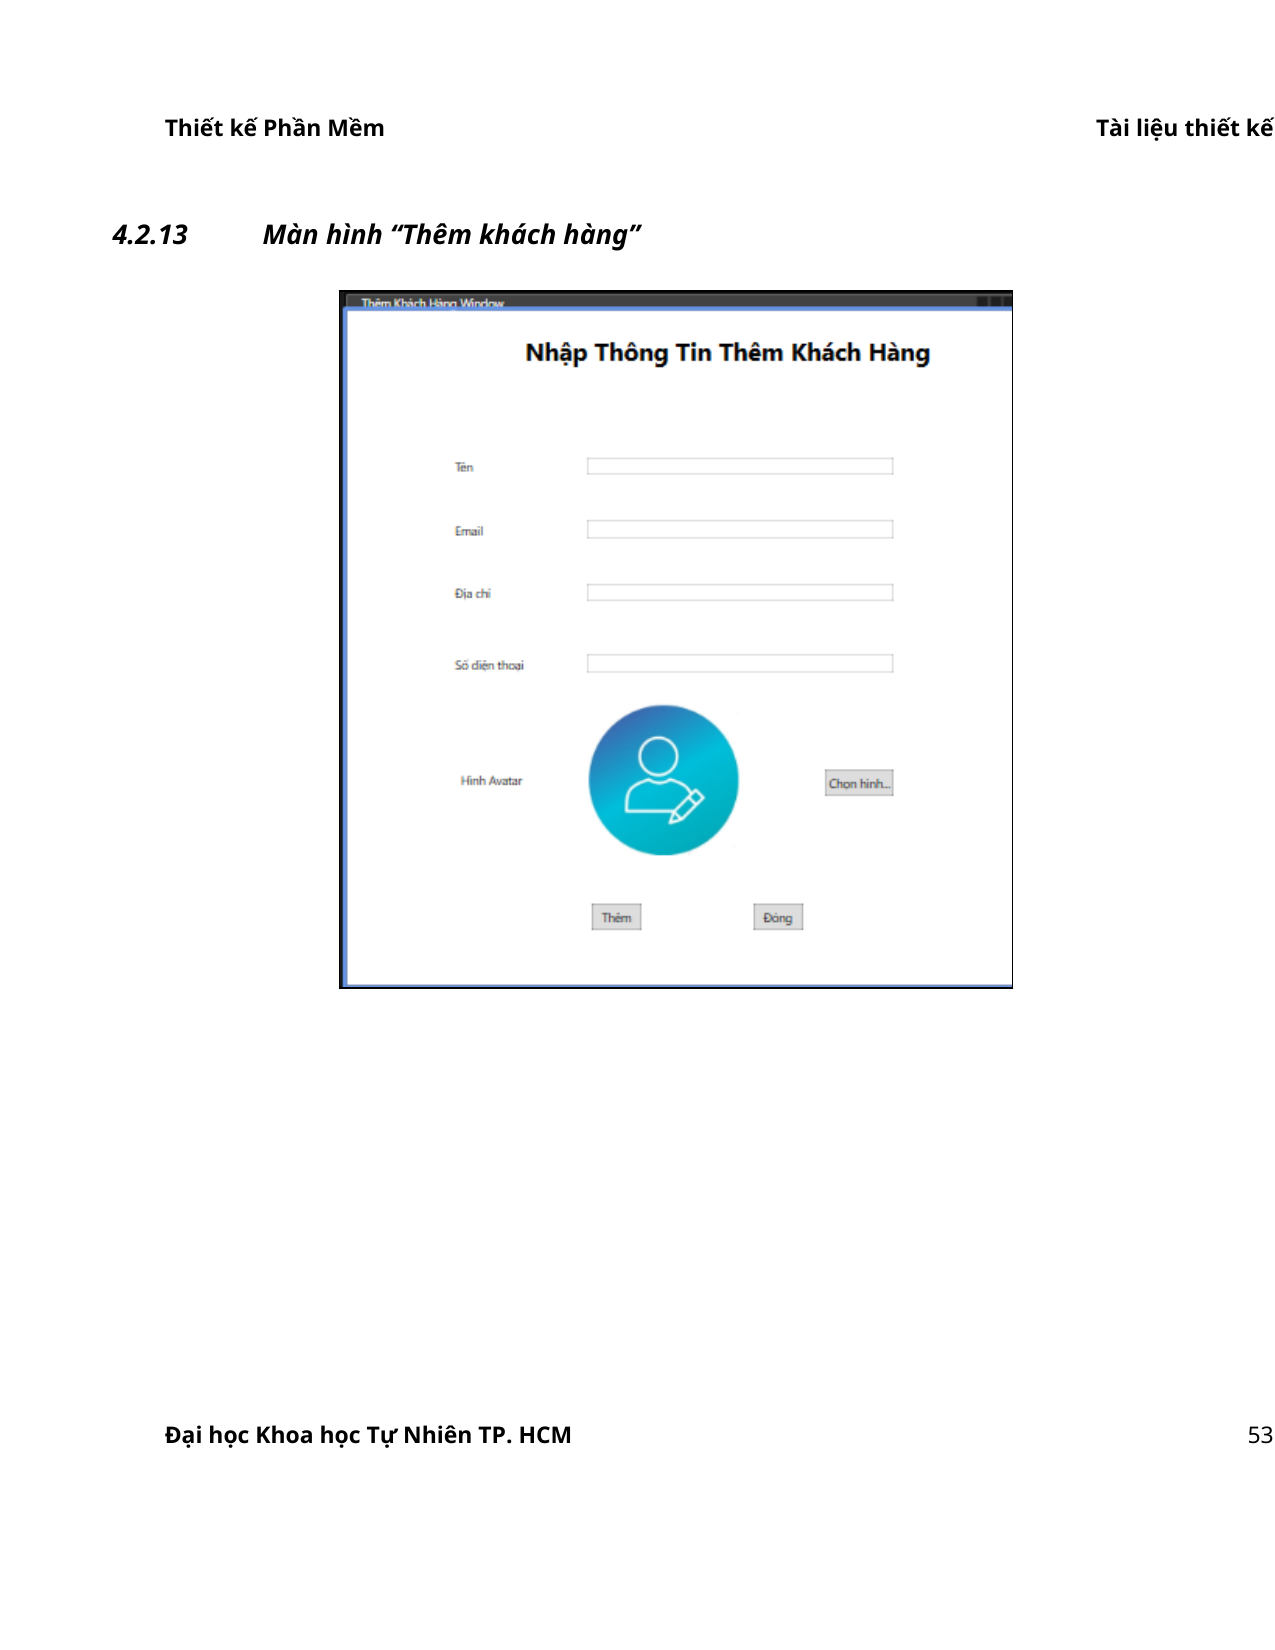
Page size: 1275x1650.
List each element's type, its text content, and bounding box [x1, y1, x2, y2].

list Màn hình “Thêm khách hàng” [112, 216, 1262, 252]
